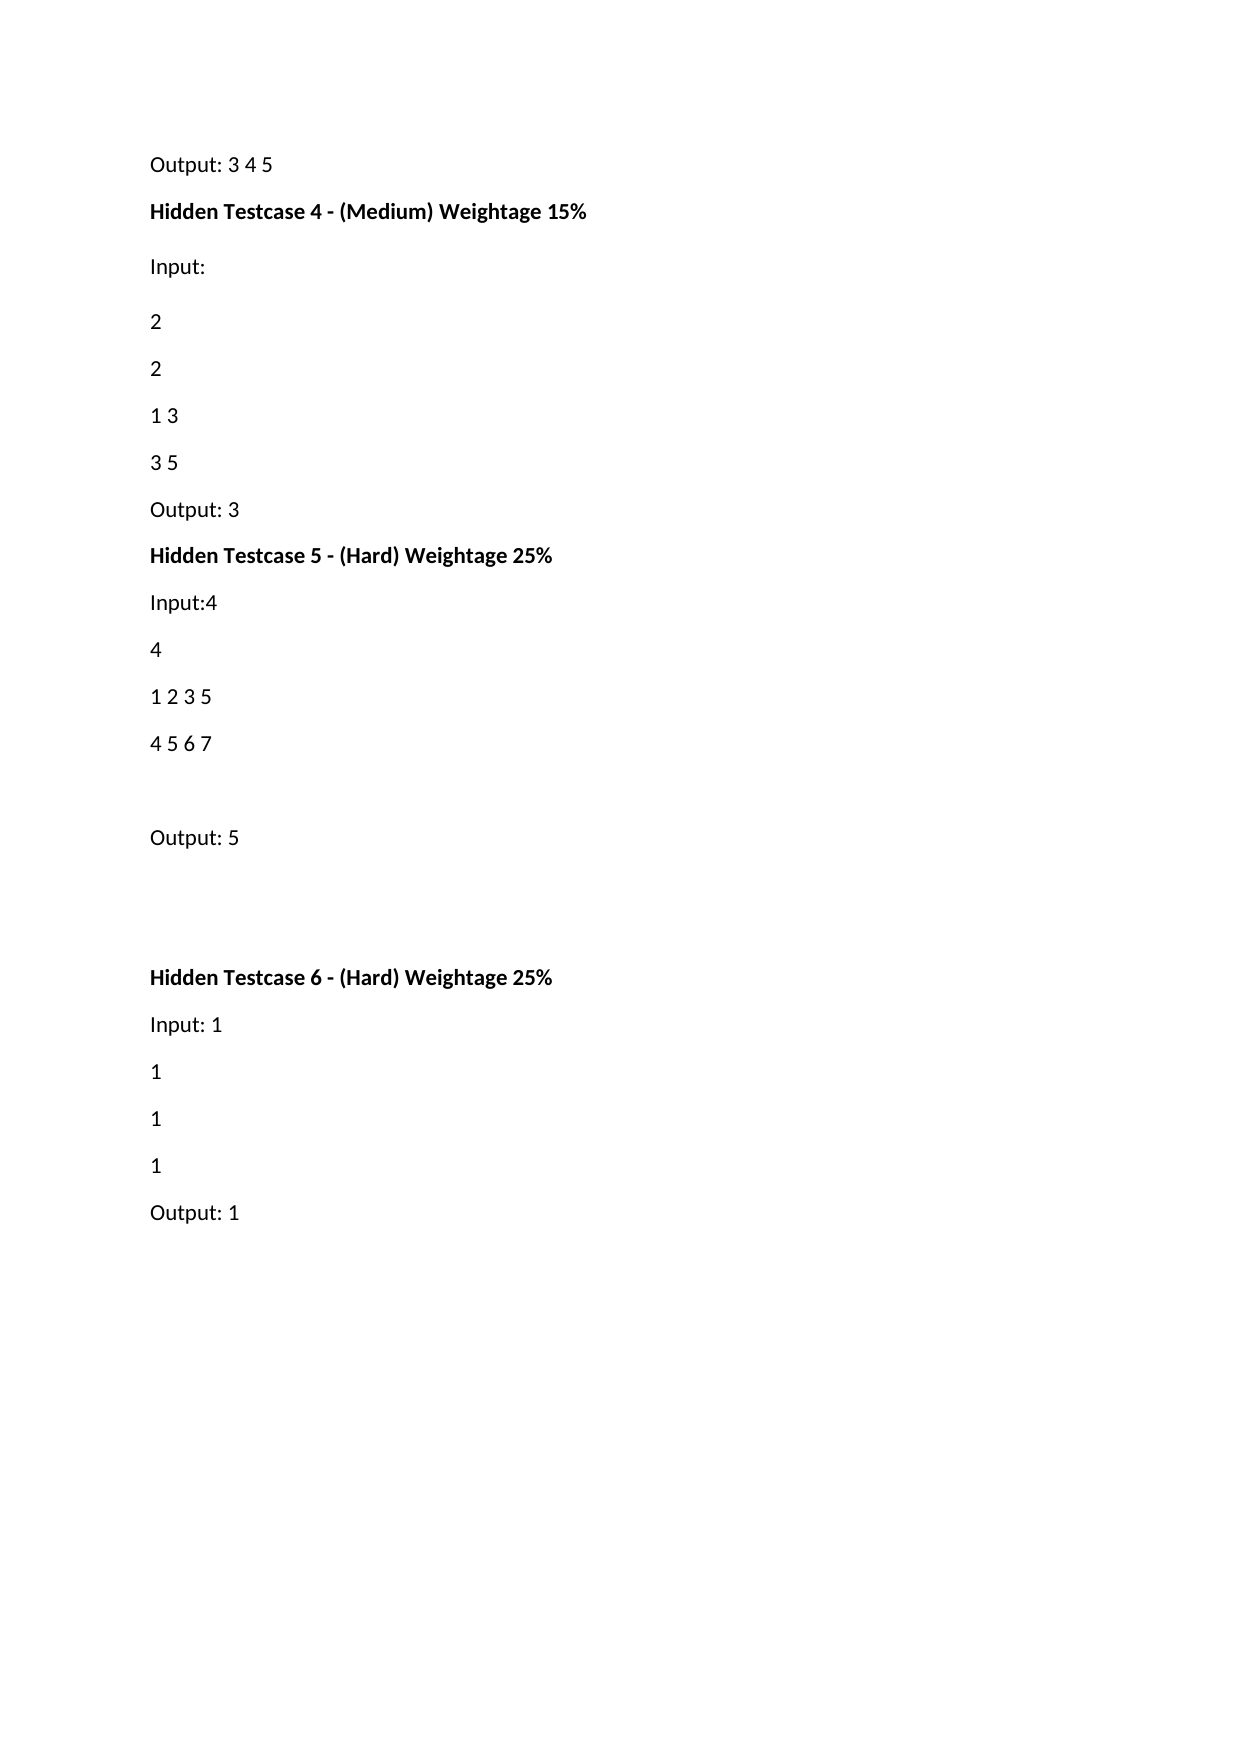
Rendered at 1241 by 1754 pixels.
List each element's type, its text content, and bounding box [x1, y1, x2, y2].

text Input:4 [150, 588, 1090, 617]
text 2 [150, 354, 1090, 382]
text Output: 5 [150, 823, 1090, 851]
text 3 5 [150, 448, 1090, 476]
text Hidden Testcase 5 - (Hard) Weightage 25% [150, 542, 1090, 570]
text Input: [150, 252, 1090, 280]
text Input: 1 [150, 1010, 1090, 1038]
text 2 [150, 307, 1090, 335]
text Hidden Testcase 4 - (Medium) Weightage 15% [150, 197, 1090, 225]
text 1 2 3 5 [150, 682, 1090, 710]
text Hidden Testcase 6 - (Hard) Weightage 25% [150, 963, 1090, 992]
text Output: 1 [150, 1198, 1090, 1226]
text 1 [150, 1151, 1090, 1179]
text Output: 3 4 5 [150, 150, 1090, 178]
text 1 [150, 1057, 1090, 1085]
text 4 [150, 635, 1090, 663]
text 4 5 6 7 [150, 729, 1090, 757]
text 1 3 [150, 401, 1090, 429]
text 1 [150, 1104, 1090, 1132]
text Output: 3 [150, 495, 1090, 523]
